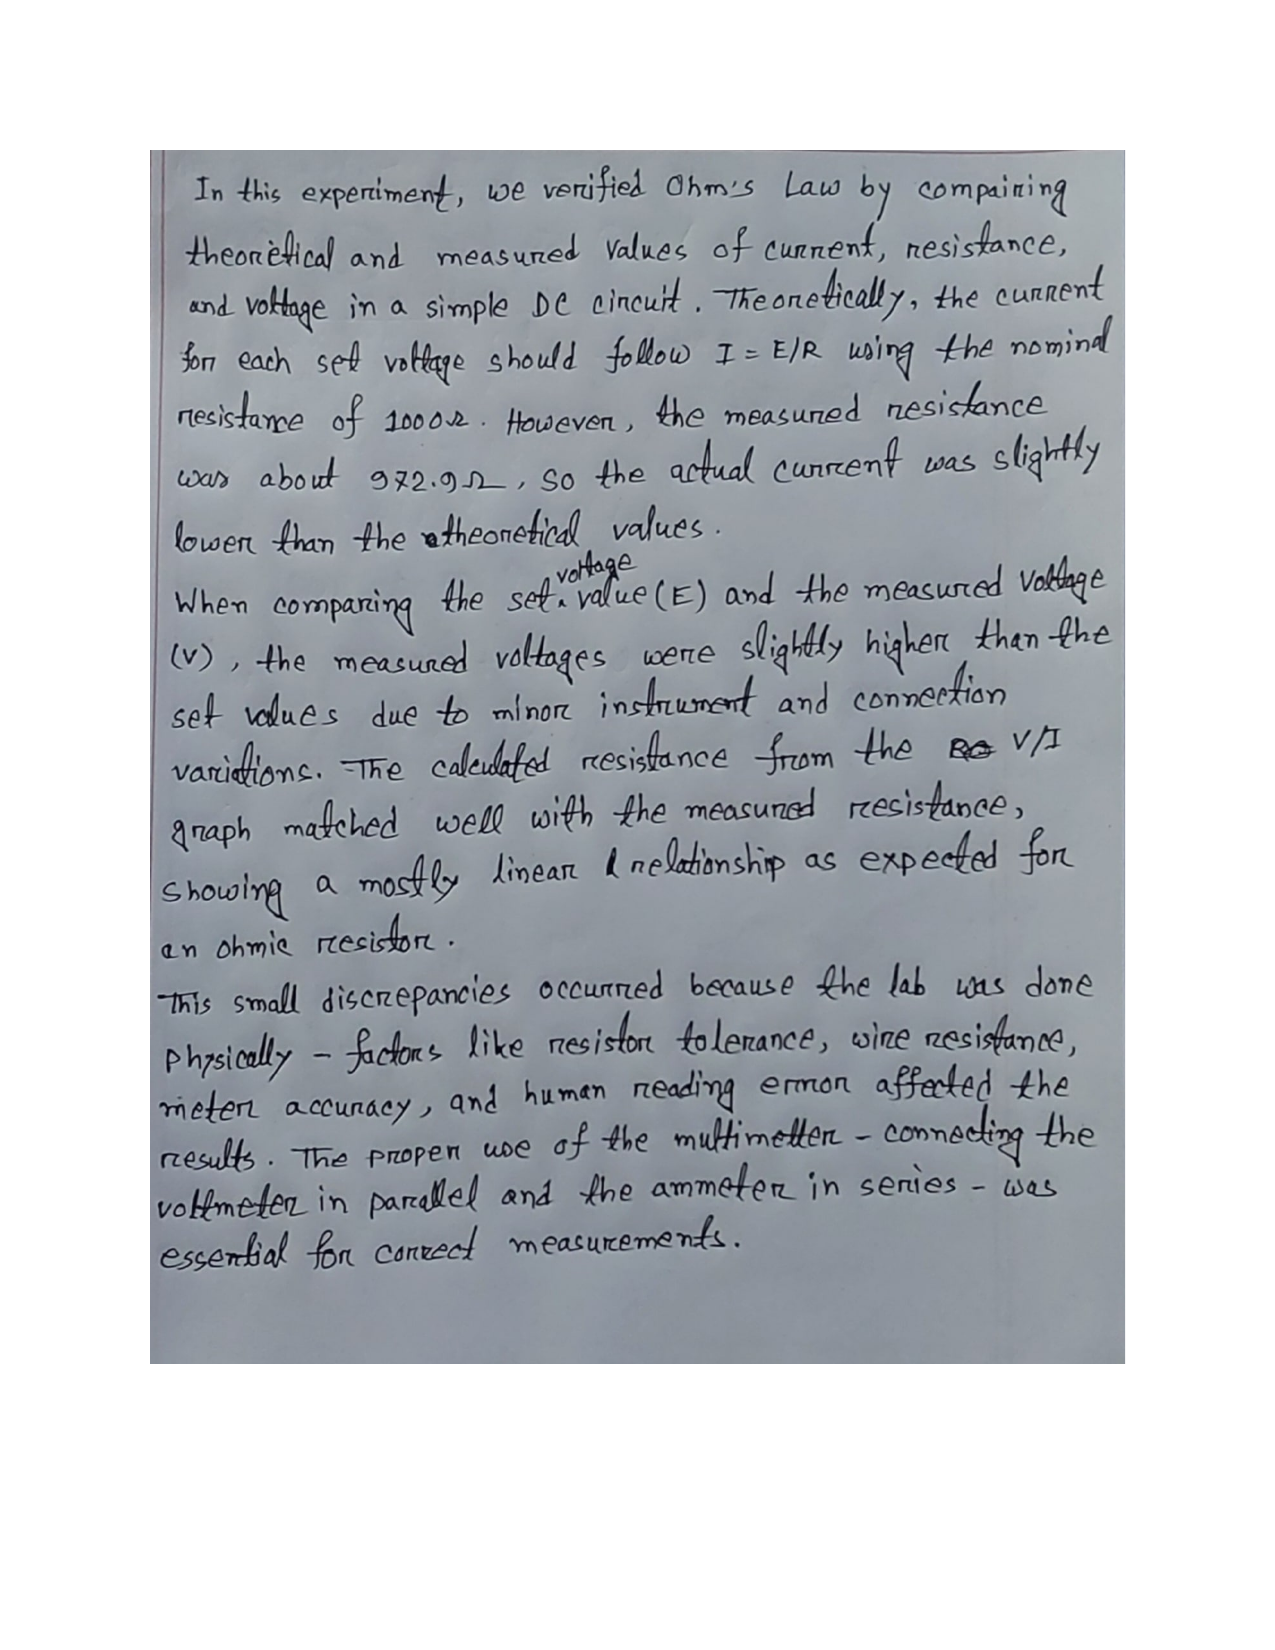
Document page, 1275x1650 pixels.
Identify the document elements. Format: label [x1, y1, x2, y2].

picture [150, 150, 1125, 1364]
